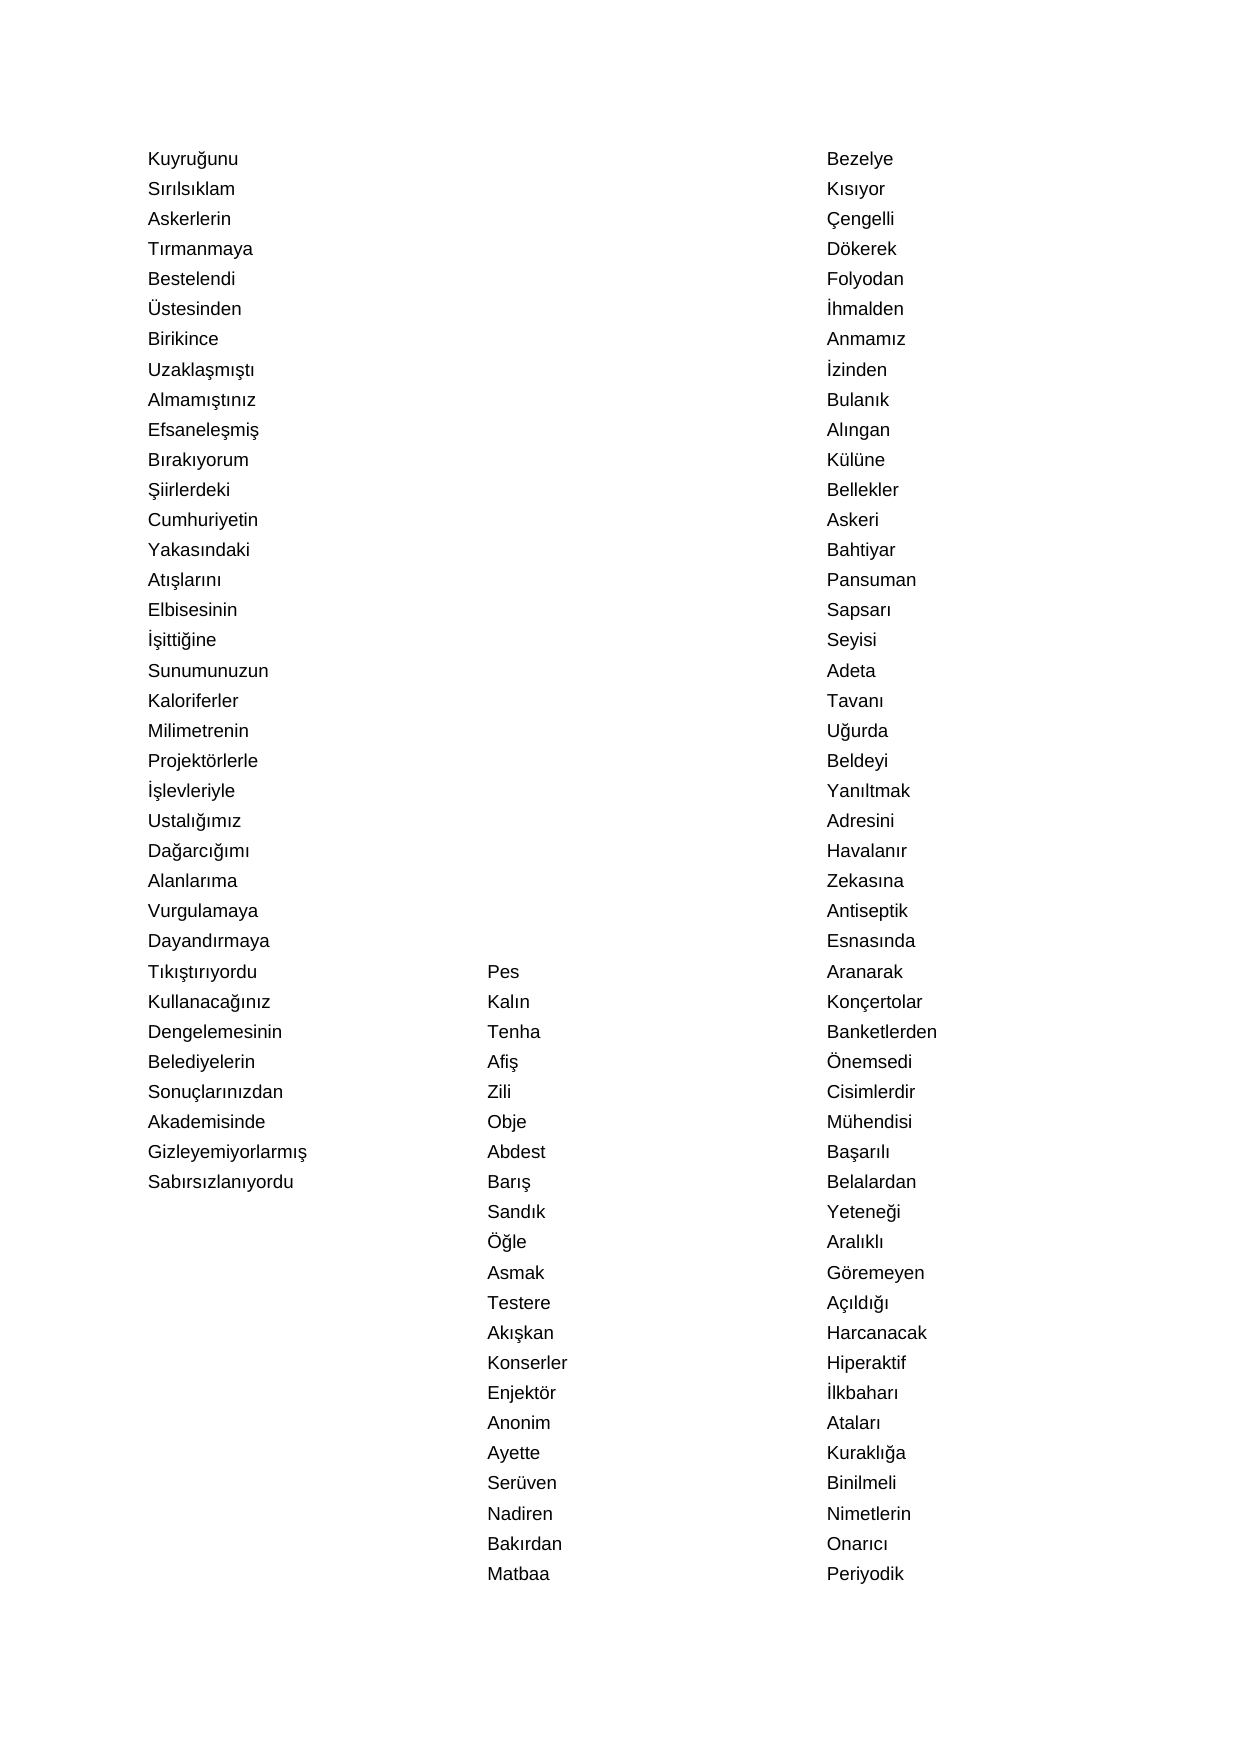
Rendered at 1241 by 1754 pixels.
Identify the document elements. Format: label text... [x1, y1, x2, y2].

text Uzaklaşmıştı [148, 358, 413, 380]
text Bakırdan [487, 1532, 753, 1554]
text Afiş [487, 1051, 753, 1072]
text Harcanacak [827, 1322, 1093, 1343]
text Sunumunuzun [148, 659, 413, 681]
text Aranarak [827, 960, 1093, 982]
text Milimetrenin [148, 719, 413, 741]
text Sırılsıklam [148, 178, 413, 199]
text Adeta [827, 659, 1093, 681]
text Tırmanmaya [148, 238, 413, 259]
text Elbisesinin [148, 599, 413, 621]
text Kalın [487, 991, 753, 1012]
text Tenha [487, 1021, 753, 1042]
text Havalanır [827, 840, 1093, 862]
text Esnasında [827, 930, 1093, 952]
text Zili [487, 1081, 753, 1102]
text Çengelli [827, 208, 1093, 229]
text Akışkan [487, 1322, 753, 1343]
text Kullanacağınız [148, 991, 413, 1012]
text Asmak [487, 1261, 753, 1283]
text Akademisinde [148, 1111, 413, 1132]
text Göremeyen [827, 1261, 1093, 1283]
text Askeri [827, 509, 1093, 530]
text Açıldığı [827, 1292, 1093, 1313]
text Sabırsızlanıyordu [148, 1171, 413, 1193]
text İşlevleriyle [148, 780, 413, 801]
text Gizleyemiyorlarmış [148, 1141, 413, 1163]
text Sapsarı [827, 599, 1093, 621]
text Alıngan [827, 418, 1093, 440]
text Mühendisi [827, 1111, 1093, 1132]
text Dağarcığımı [148, 840, 413, 862]
text Testere [487, 1292, 753, 1313]
text Yanıltmak [827, 780, 1093, 801]
text Onarıcı [827, 1532, 1093, 1554]
text Zekasına [827, 870, 1093, 892]
text Yakasındaki [148, 539, 413, 561]
text İşittiğine [148, 629, 413, 651]
text Belalardan [827, 1171, 1093, 1193]
text Vurgulamaya [148, 900, 413, 922]
text Şiirlerdeki [148, 479, 413, 500]
text Kısıyor [827, 178, 1093, 199]
text Ataları [827, 1412, 1093, 1433]
text Obje [487, 1111, 753, 1132]
text Öğle [487, 1231, 753, 1253]
text Periyodik [827, 1562, 1093, 1584]
text Kaloriferler [148, 689, 413, 711]
text Sandık [487, 1201, 753, 1223]
text Askerlerin [148, 208, 413, 229]
text Kuyruğunu [148, 148, 413, 169]
text Nadiren [487, 1502, 753, 1524]
text Üstesinden [148, 298, 413, 320]
text Bestelendi [148, 268, 413, 289]
text İzinden [827, 358, 1093, 380]
text Başarılı [827, 1141, 1093, 1163]
text Anmamız [827, 328, 1093, 350]
text Projektörlerle [148, 750, 413, 771]
text Külüne [827, 449, 1093, 470]
text Dayandırmaya [148, 930, 413, 952]
text Ayette [487, 1442, 753, 1464]
text Belediyelerin [148, 1051, 413, 1072]
text İlkbaharı [827, 1382, 1093, 1403]
text Bulanık [827, 388, 1093, 410]
text Aralıklı [827, 1231, 1093, 1253]
text Yeteneği [827, 1201, 1093, 1223]
text Anonim [487, 1412, 753, 1433]
text Folyodan [827, 268, 1093, 289]
text Tavanı [827, 689, 1093, 711]
text Pansuman [827, 569, 1093, 591]
text Matbaa [487, 1562, 753, 1584]
text Beldeyi [827, 750, 1093, 771]
text Uğurda [827, 719, 1093, 741]
text Antiseptik [827, 900, 1093, 922]
text Adresini [827, 810, 1093, 831]
text Nimetlerin [827, 1502, 1093, 1524]
text Konserler [487, 1352, 753, 1373]
text Enjektör [487, 1382, 753, 1403]
text Önemsedi [827, 1051, 1093, 1072]
text Dökerek [827, 238, 1093, 259]
text Ustalığımız [148, 810, 413, 831]
text Efsaneleşmiş [148, 418, 413, 440]
text Abdest [487, 1141, 753, 1163]
text Dengelemesinin [148, 1021, 413, 1042]
text Bezelye [827, 148, 1093, 169]
text Cisimlerdir [827, 1081, 1093, 1102]
text Serüven [487, 1472, 753, 1494]
text Kuraklığa [827, 1442, 1093, 1464]
text Binilmeli [827, 1472, 1093, 1494]
text Konçertolar [827, 991, 1093, 1012]
text Barış [487, 1171, 753, 1193]
text Hiperaktif [827, 1352, 1093, 1373]
text Pes [487, 960, 753, 982]
text Bırakıyorum [148, 449, 413, 470]
text Bellekler [827, 479, 1093, 500]
text Seyisi [827, 629, 1093, 651]
text Banketlerden [827, 1021, 1093, 1042]
text İhmalden [827, 298, 1093, 320]
text Birikince [148, 328, 413, 350]
text Almamıştınız [148, 388, 413, 410]
text Cumhuriyetin [148, 509, 413, 530]
text Atışlarını [148, 569, 413, 591]
text Sonuçlarınızdan [148, 1081, 413, 1102]
text Alanlarıma [148, 870, 413, 892]
text Bahtiyar [827, 539, 1093, 561]
text Tıkıştırıyordu [148, 960, 413, 982]
